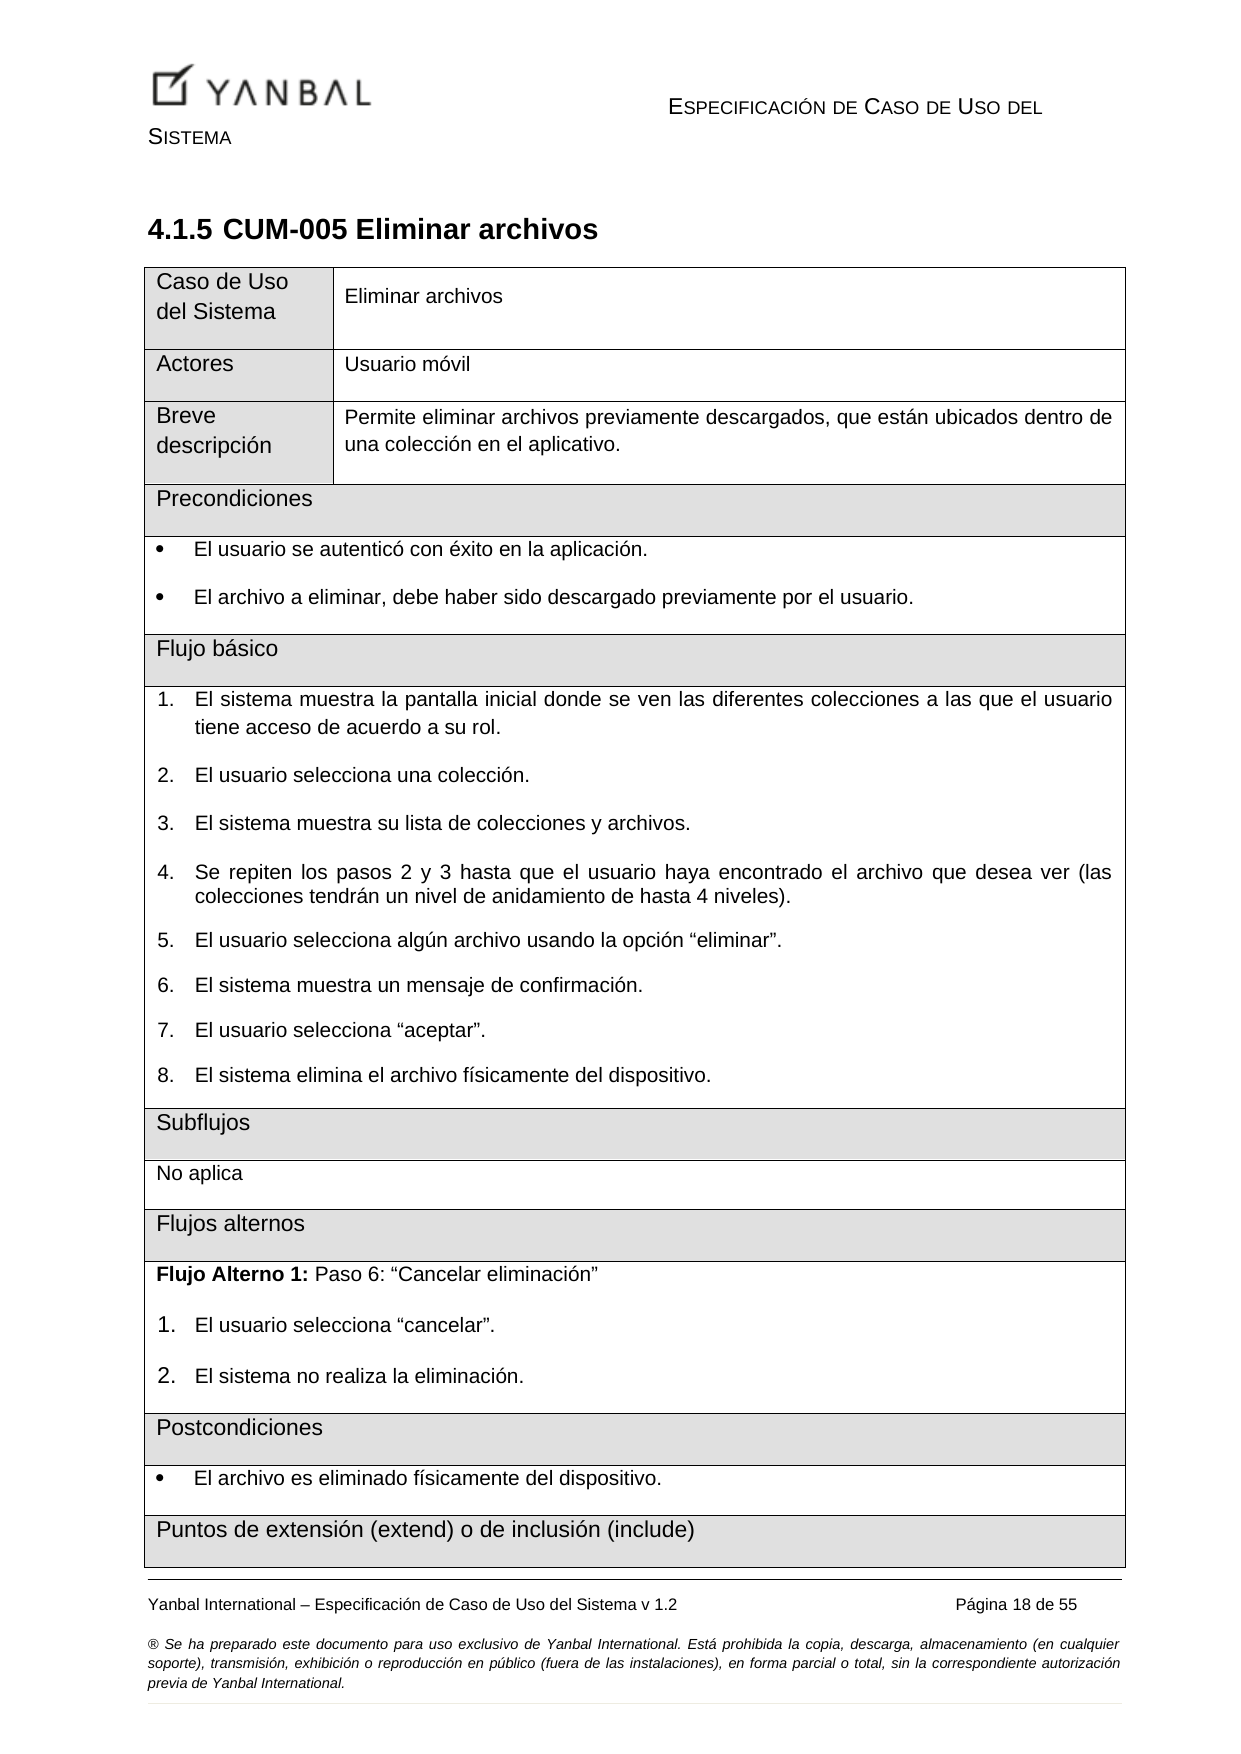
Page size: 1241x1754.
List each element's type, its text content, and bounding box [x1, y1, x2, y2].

table_cell Breve descripción [145, 402, 333, 483]
table_cell Postcondiciones [145, 1414, 1125, 1465]
table_cell El usuario se autenticó con éxito en la aplicación. El archivo a eliminar, debe haber sido descargado previamente por el usuario. [145, 537, 1125, 634]
table_cell Flujo Alterno 1: Paso 6: “Cancelar eliminación” El usuario selecciona “cancelar”. El sistema no realiza la eliminación. [145, 1262, 1125, 1413]
table_cell Flujo básico [145, 635, 1125, 686]
table_header Caso de Uso del Sistema [145, 268, 333, 349]
table_cell Permite eliminar archivos previamente descargados, que están ubicados dentro de una colección en el aplicativo. [334, 402, 1125, 483]
table_cell Actores [145, 350, 333, 401]
table_cell Usuario móvil [334, 350, 1125, 401]
table_cell El sistema muestra la pantalla inicial donde se ven las diferentes colecciones a las que el usuario tiene acceso de acuerdo a su rol. El usuario selecciona una colección. El sistema muestra su lista de colecciones y archivos. Se repiten los pasos 2 y 3 hasta que el usuario haya encontrado el archivo que desea ver (las colecciones tendrán un nivel de anidamiento de hasta 4 niveles). El usuario selecciona algún archivo usando la opción “eliminar”. El sistema muestra un mensaje de confirmación. El usuario selecciona “aceptar”. El sistema elimina el archivo físicamente del dispositivo. [145, 687, 1125, 1107]
table_header Eliminar archivos [334, 268, 1125, 349]
picture [147, 58, 376, 115]
table_cell El archivo es eliminado físicamente del dispositivo. [145, 1466, 1125, 1514]
table_cell Flujos alternos [145, 1210, 1125, 1261]
list CUM-005 Eliminar archivos [148, 212, 1122, 245]
table_cell Subflujos [145, 1109, 1125, 1159]
table_cell Puntos de extensión (extend) o de inclusión (include) [145, 1516, 1125, 1567]
table_cell No aplica [145, 1161, 1125, 1209]
table_cell Precondiciones [145, 485, 1125, 536]
